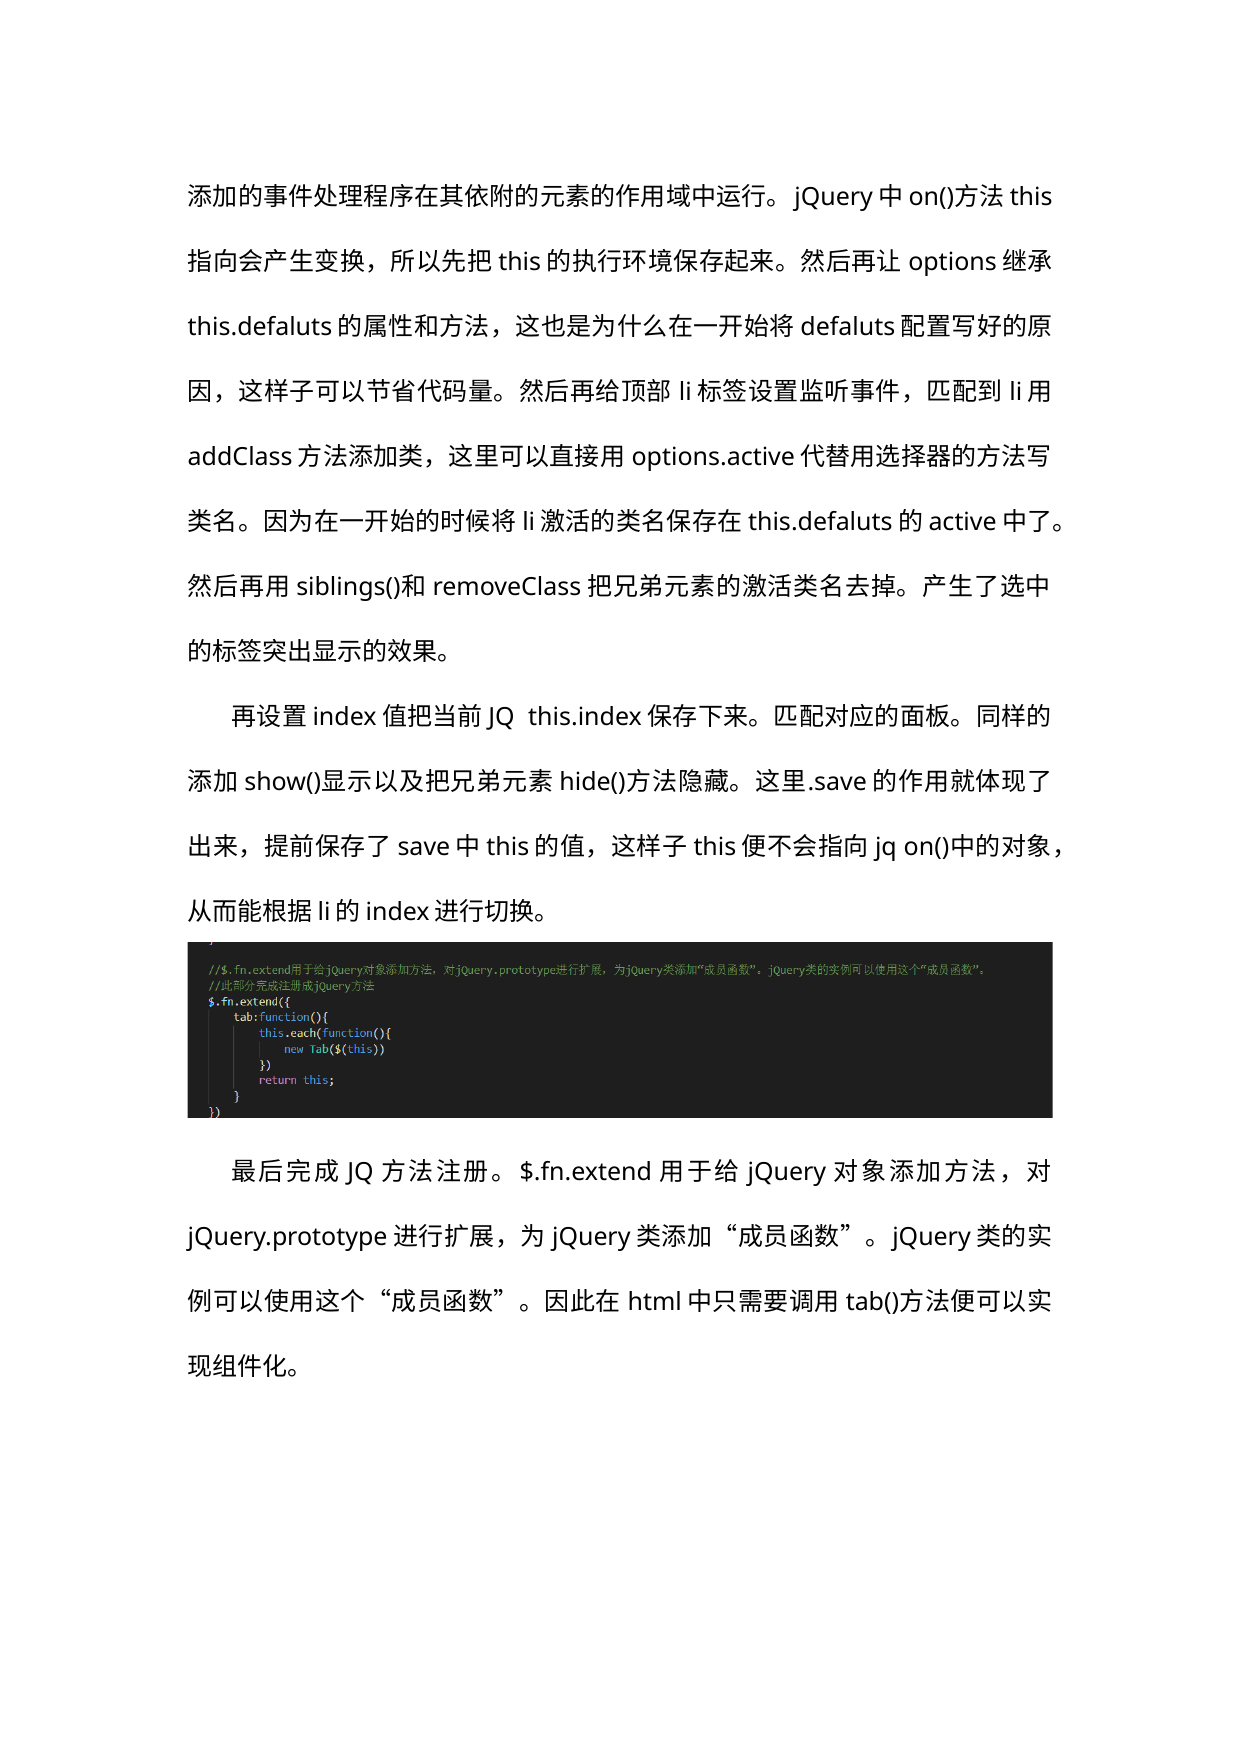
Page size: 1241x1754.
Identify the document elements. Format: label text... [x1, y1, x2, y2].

picture [187, 942, 1053, 1118]
text 再设置index值把当前JQ this.index保存下来。匹配对应的面板。同样的添加show()显示以及把兄弟元素hide()方法隐藏。这里.save的作用就体现了出来，提前保存了save中this的值，这样子this便不会指向jq on()中的对象，从而能根据li的index进行切换。 [187, 682, 1053, 942]
text 最后完成JQ方法注册。$.fn.extend用于给jQuery对象添加方法，对jQuery.prototype进行扩展，为jQuery类添加“成员函数”。jQuery类的实例可以使用这个“成员函数”。因此在html中只需要调用tab()方法便可以实现组件化。 [187, 1137, 1053, 1397]
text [187, 162, 1053, 682]
